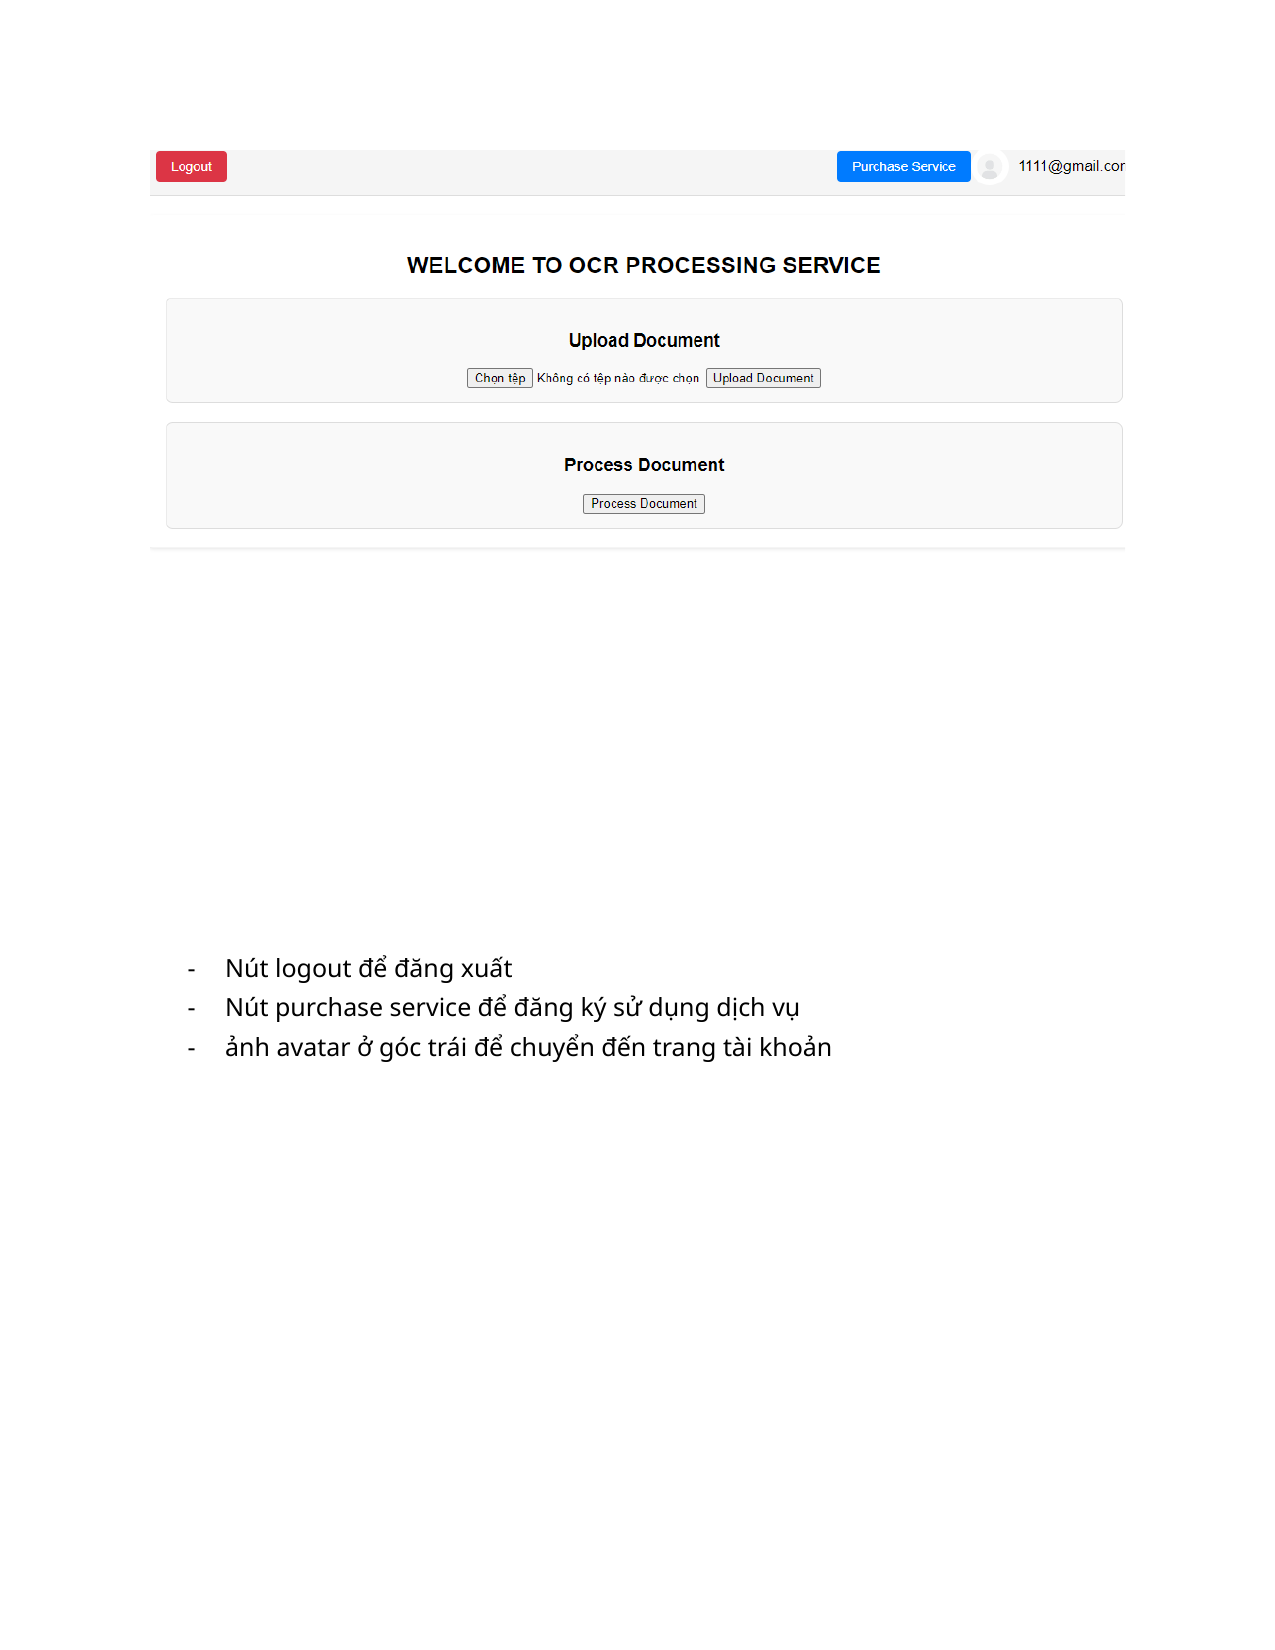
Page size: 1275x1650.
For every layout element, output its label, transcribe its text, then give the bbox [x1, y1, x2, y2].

list Nút purchase service để đăng ký sử dụng dịch vụ [187, 990, 1125, 1024]
list ảnh avatar ở góc trái để chuyển đến trang tài khoản [187, 1029, 1125, 1063]
picture [150, 150, 1125, 929]
list Nút logout để đăng xuất [187, 951, 1125, 985]
